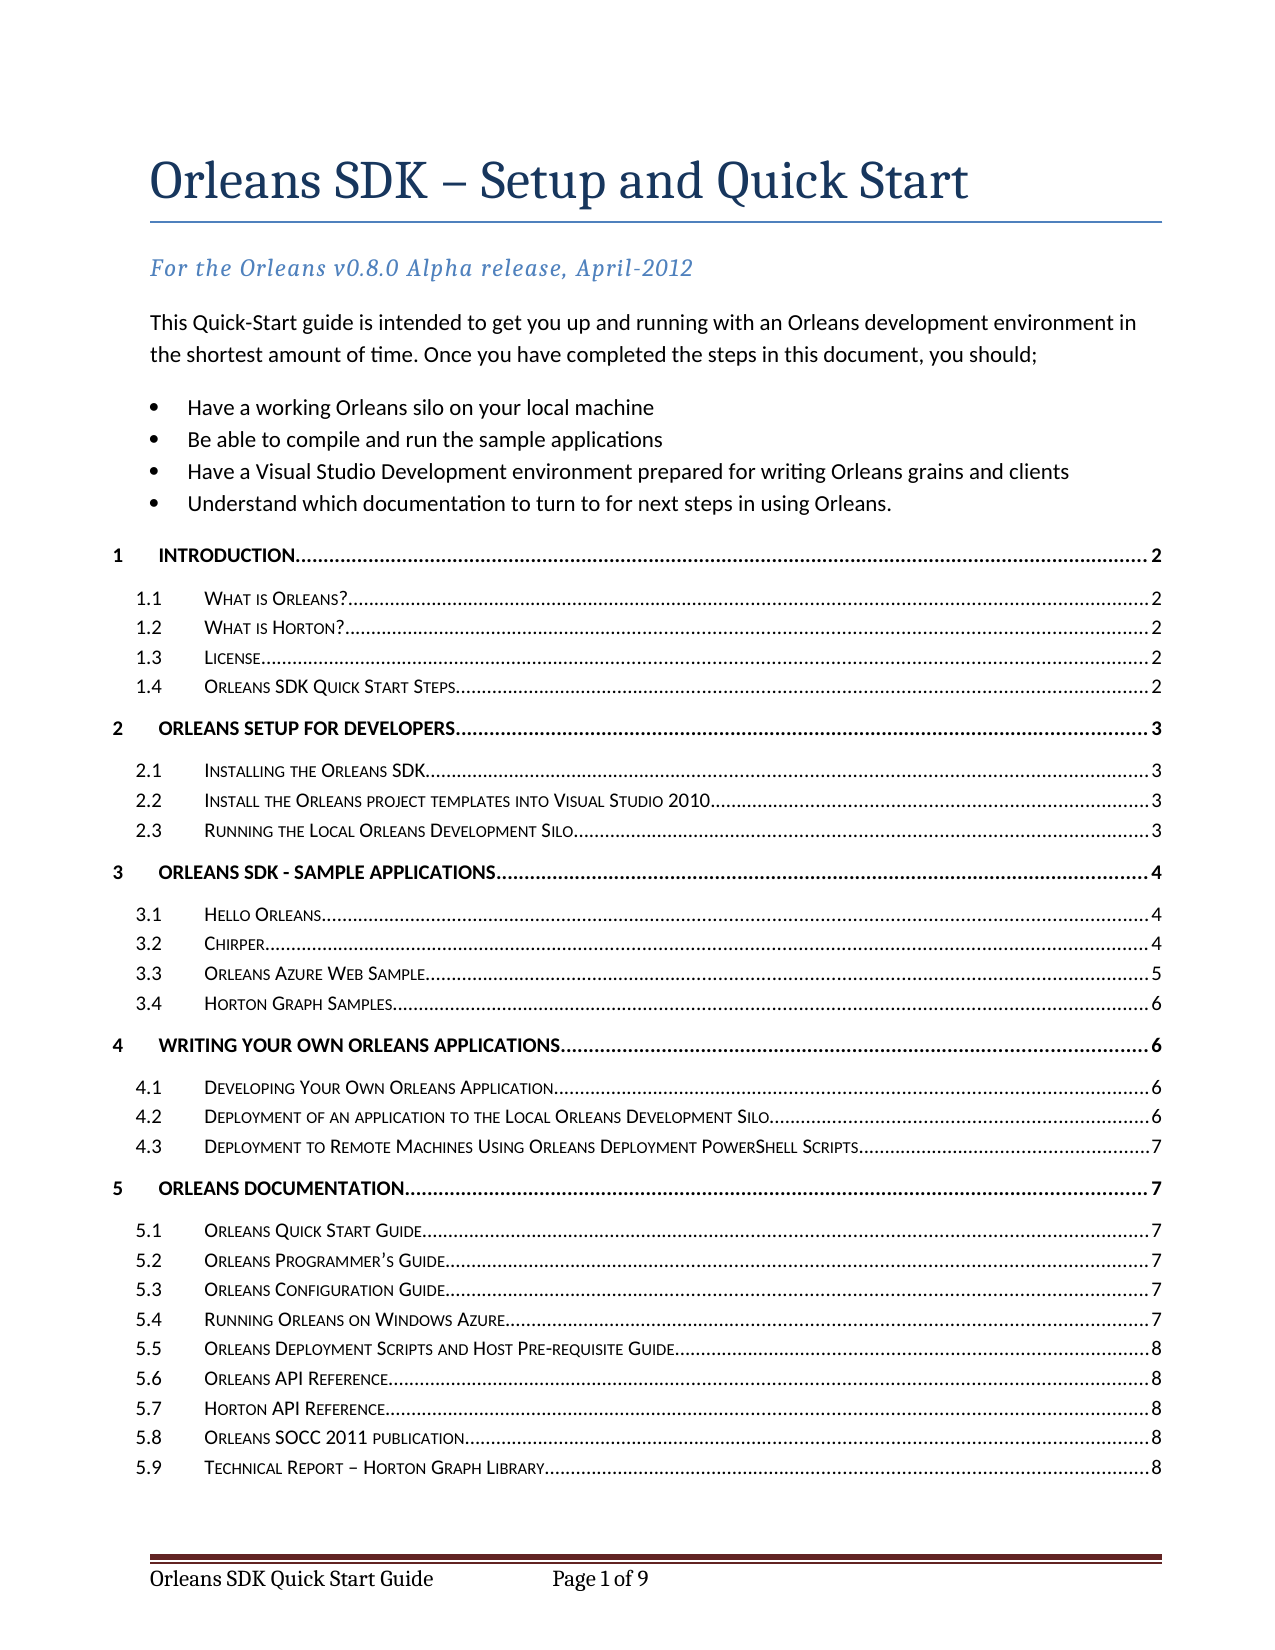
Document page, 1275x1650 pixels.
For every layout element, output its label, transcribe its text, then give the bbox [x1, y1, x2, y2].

text 5.3 Orleans Configuration Guide 7 [135, 1276, 1162, 1302]
text 5.6 Orleans API Reference 8 [135, 1365, 1162, 1391]
text This Quick-Start guide is intended to get you up and running with an Orleans development environment in the shortest amount of time. Once you have completed the steps in this document, you should; [150, 308, 1162, 368]
text 5.2 Orleans Programmer’s Guide 7 [135, 1247, 1162, 1272]
list Have a working Orleans silo on your local machine [150, 393, 1162, 421]
text 5.5 Orleans Deployment Scripts and Host Pre-requisite Guide 8 [135, 1336, 1162, 1361]
text 4.3 Deployment to Remote Machines Using Orleans Deployment PowerShell Scripts 7 [135, 1133, 1162, 1158]
text 5.9 Technical Report – Horton Graph Library 8 [135, 1454, 1162, 1479]
text 4 Writing Your Own Orleans Applications 6 [112, 1032, 1162, 1057]
subtitle For the Orleans v0.8.0 Alpha release, April-2012 [150, 254, 1162, 283]
text 2.1 Installing the Orleans SDK 3 [135, 758, 1162, 783]
text 4.2 Deployment of an application to the Local Orleans Development Silo 6 [135, 1103, 1162, 1129]
text 1 Introduction 2 [112, 543, 1162, 568]
text 3.3 Orleans Azure Web Sample 5 [135, 960, 1162, 986]
text 2 Orleans Setup for Developers 3 [112, 716, 1162, 741]
text 2.2 Install the Orleans project templates into Visual Studio 2010. 3 [135, 787, 1162, 813]
text 5.4 Running Orleans on Windows Azure 7 [135, 1306, 1162, 1331]
text 5.1 Orleans Quick Start Guide 7 [135, 1217, 1162, 1243]
title Orleans SDK – Setup and Quick Start [150, 150, 1162, 221]
text 3 Orleans SDK - Sample Applications 4 [112, 859, 1162, 884]
list Have a Visual Studio Development environment prepared for writing Orleans grains and clients [150, 457, 1162, 485]
text 5.7 Horton API Reference 8 [135, 1395, 1162, 1420]
text 1.4 Orleans SDK Quick Start Steps 2 [135, 673, 1162, 699]
list Be able to compile and run the sample applications [150, 425, 1162, 453]
text 1.2 What is Horton? 2 [135, 614, 1162, 640]
text 1.1 What is Orleans? 2 [135, 585, 1162, 610]
text 5 Orleans Documentation 7 [112, 1175, 1162, 1201]
text 5.8 Orleans SOCC 2011 publication 8 [135, 1424, 1162, 1450]
text 2.3 Running the Local Orleans Development Silo 3 [135, 817, 1162, 842]
text 3.4 Horton Graph Samples 6 [135, 990, 1162, 1015]
text 4.1 Developing Your Own Orleans Application 6 [135, 1074, 1162, 1099]
text 3.1 Hello Orleans 4 [135, 901, 1162, 926]
text 3.2 Chirper 4 [135, 931, 1162, 956]
list Understand which documentation to turn to for next steps in using Orleans. [150, 489, 1162, 518]
text 1.3 License 2 [135, 644, 1162, 669]
